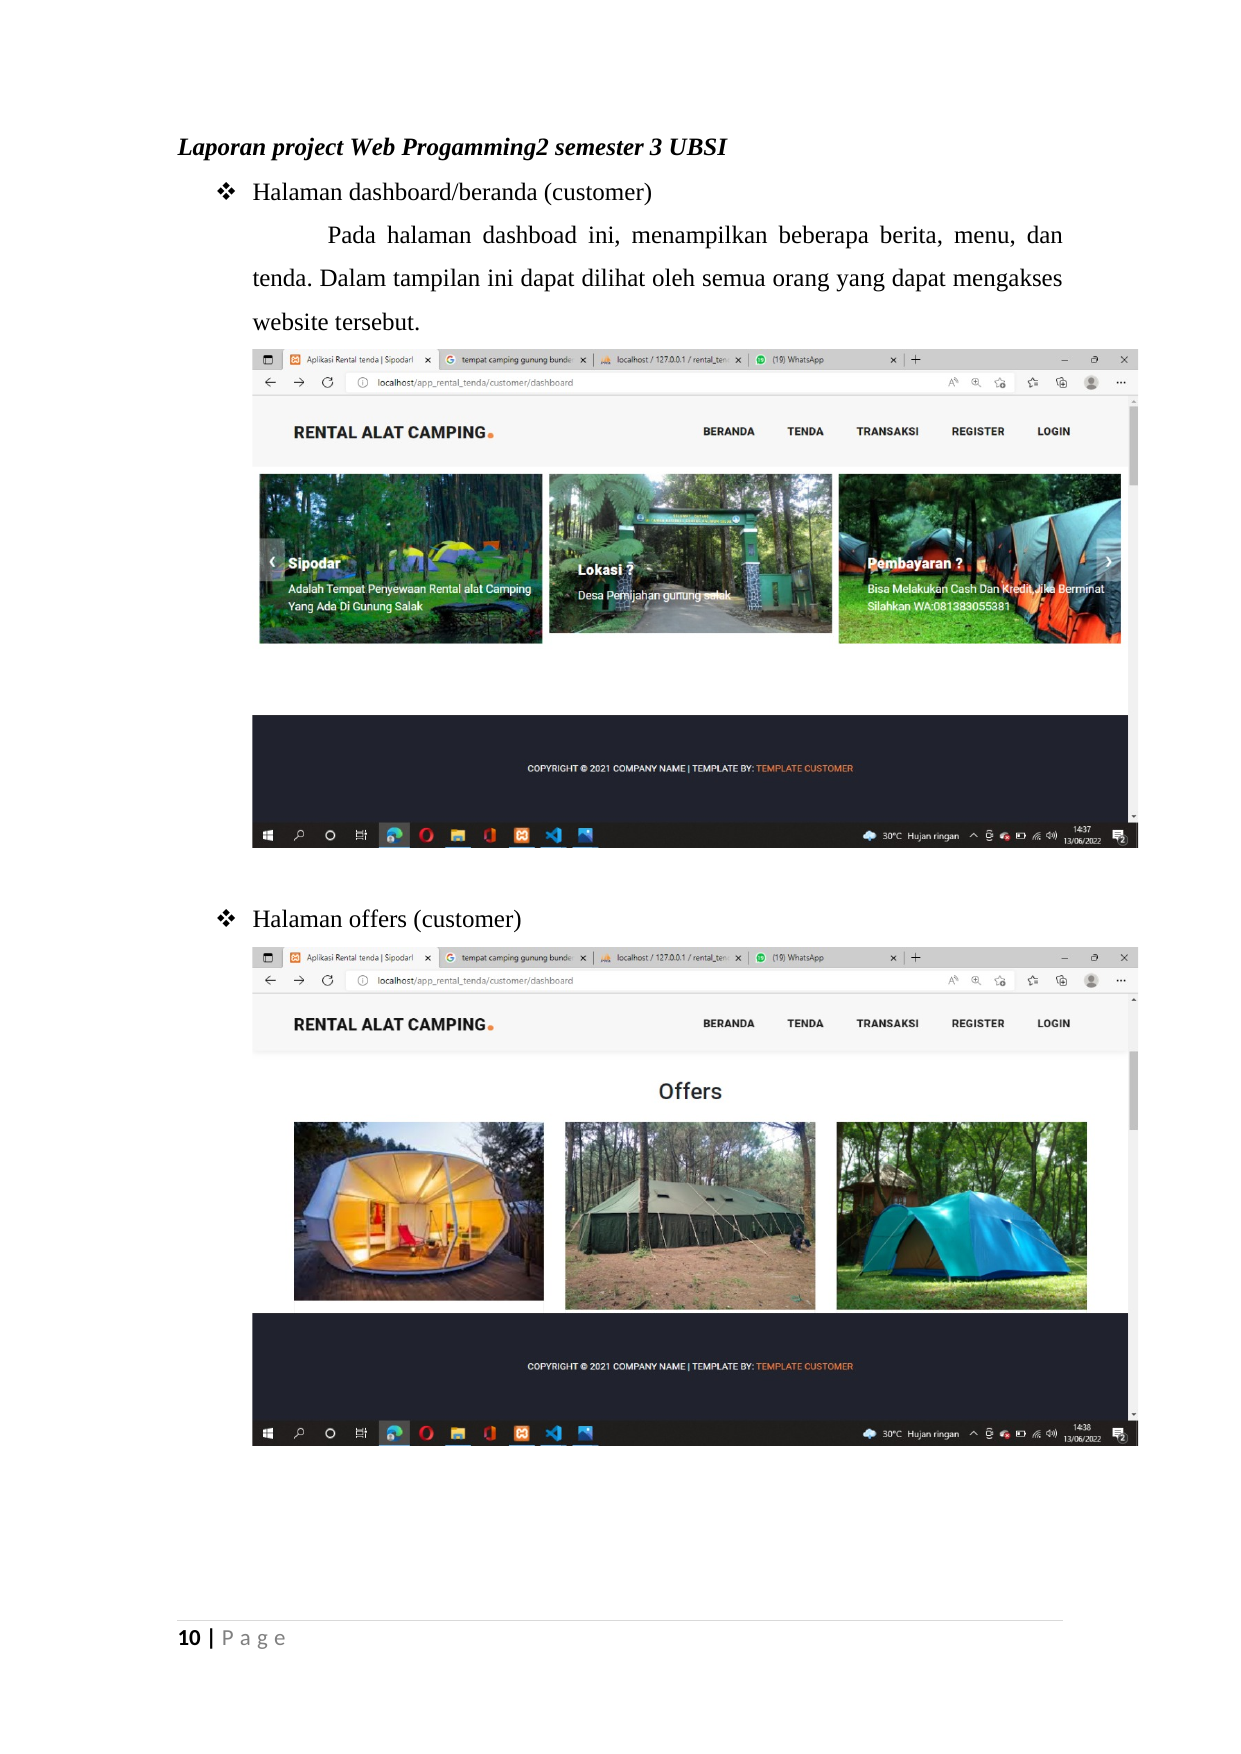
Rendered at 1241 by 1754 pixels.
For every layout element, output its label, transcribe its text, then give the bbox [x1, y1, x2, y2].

picture [252, 947, 1139, 1446]
list Halaman offers (customer) [215, 904, 1063, 933]
list Halaman dashboard/beranda (customer) [215, 177, 1063, 206]
list Pada halaman dashboad ini, menampilkan beberapa berita, menu, dan tenda. Dalam tampilan ini dapat dilihat oleh semua orang yang dapat mengakses website tersebut. [252, 220, 1063, 335]
picture [252, 349, 1139, 848]
